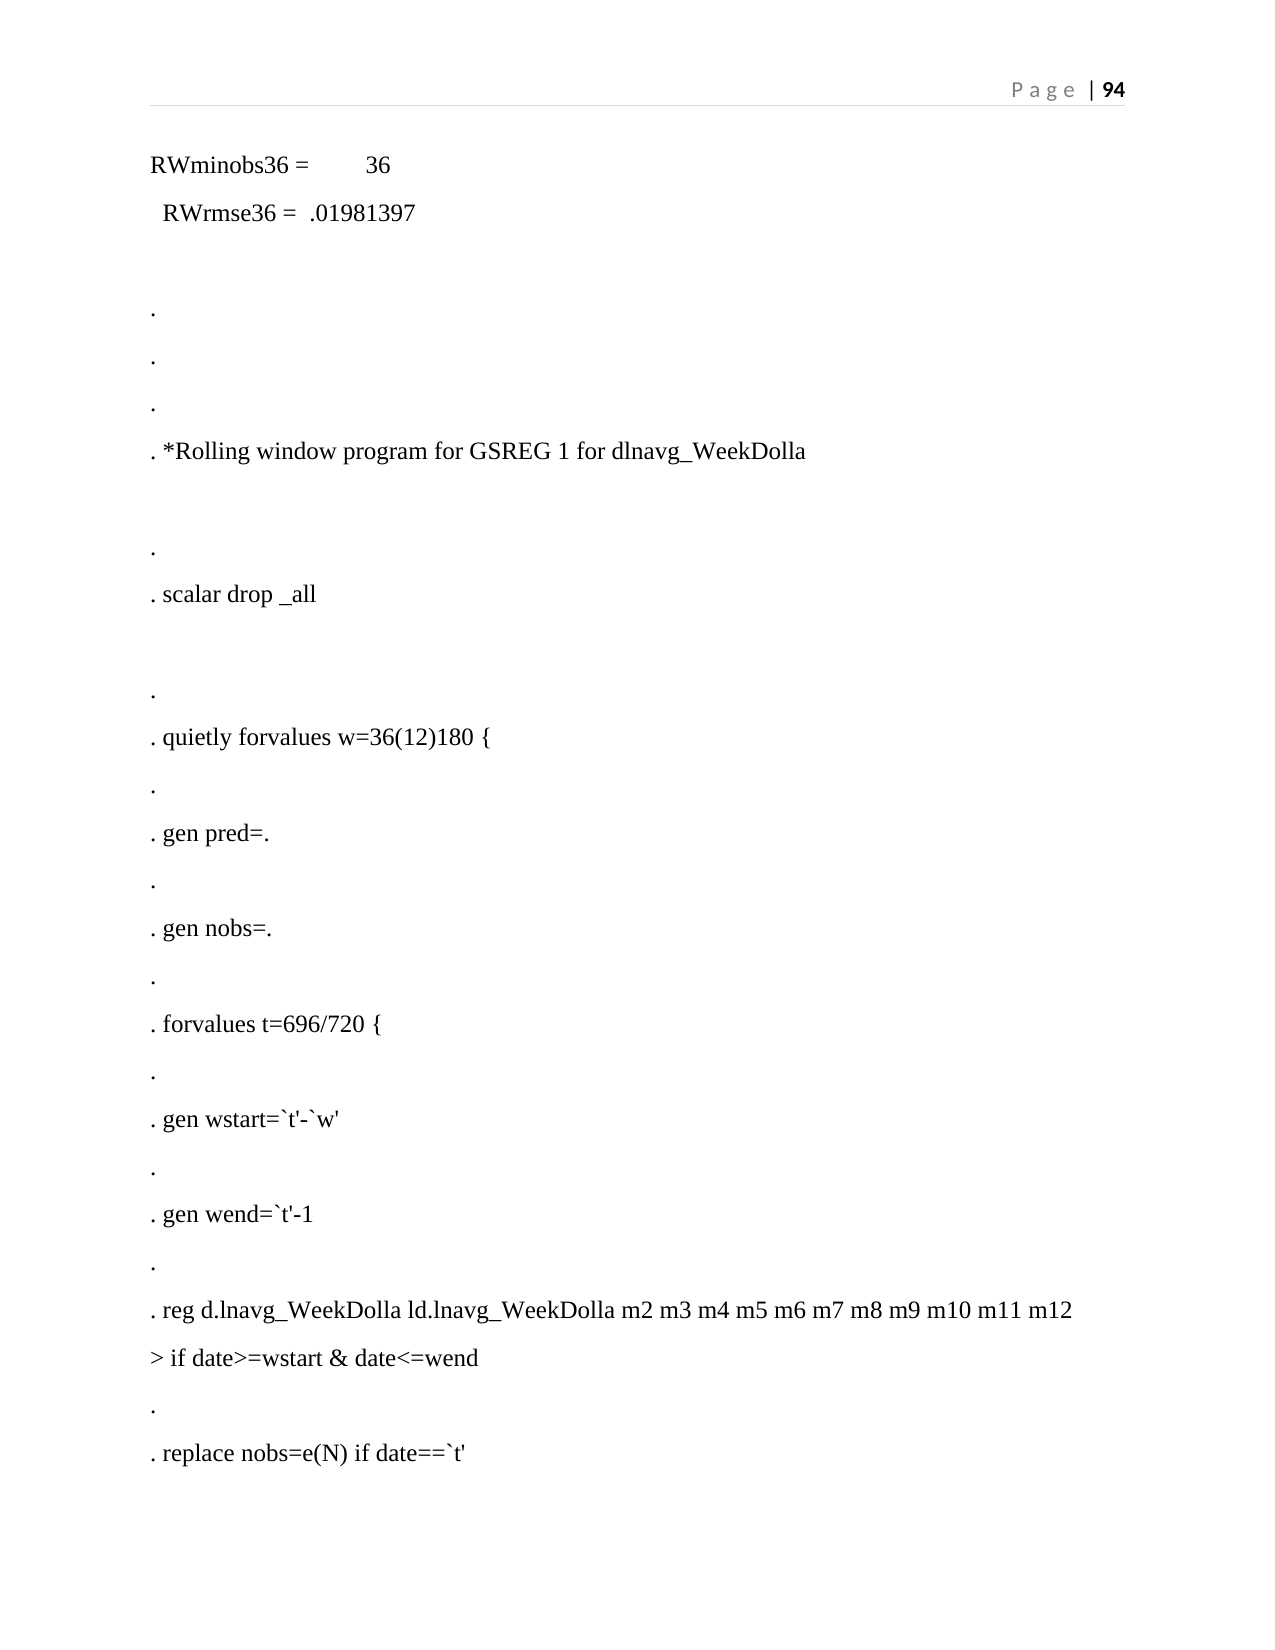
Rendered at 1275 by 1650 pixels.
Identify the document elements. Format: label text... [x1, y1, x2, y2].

text . gen nobs=. [150, 913, 1125, 942]
text . [150, 388, 1125, 417]
text . replace nobs=e(N) if date==`t' [150, 1438, 1125, 1467]
text RWminobs36 = 36 [150, 150, 1125, 179]
text > if date>=wstart & date<=wend [150, 1343, 1125, 1371]
text . *Rolling window program for GSREG 1 for dlnavg_WeekDolla [150, 436, 1125, 465]
text . gen wstart=`t'-`w' [150, 1104, 1125, 1133]
text . [150, 1247, 1125, 1276]
text . [150, 1056, 1125, 1085]
text . gen wend=`t'-1 [150, 1199, 1125, 1228]
text . [150, 1152, 1125, 1181]
text . quietly forvalues w=36(12)180 { [150, 722, 1125, 751]
text . scalar drop _all [150, 579, 1125, 608]
text . [150, 341, 1125, 369]
text . [150, 961, 1125, 990]
text . forvalues t=696/720 { [150, 1009, 1125, 1037]
text . [150, 675, 1125, 703]
text . [150, 532, 1125, 560]
text . gen pred=. [150, 818, 1125, 847]
text . [150, 770, 1125, 799]
text . reg d.lnavg_WeekDolla ld.lnavg_WeekDolla m2 m3 m4 m5 m6 m7 m8 m9 m10 m11 m12 [150, 1295, 1125, 1324]
text . [150, 293, 1125, 322]
text . [150, 1390, 1125, 1419]
text . [150, 866, 1125, 894]
text RWrmse36 = .01981397 [150, 198, 1125, 226]
